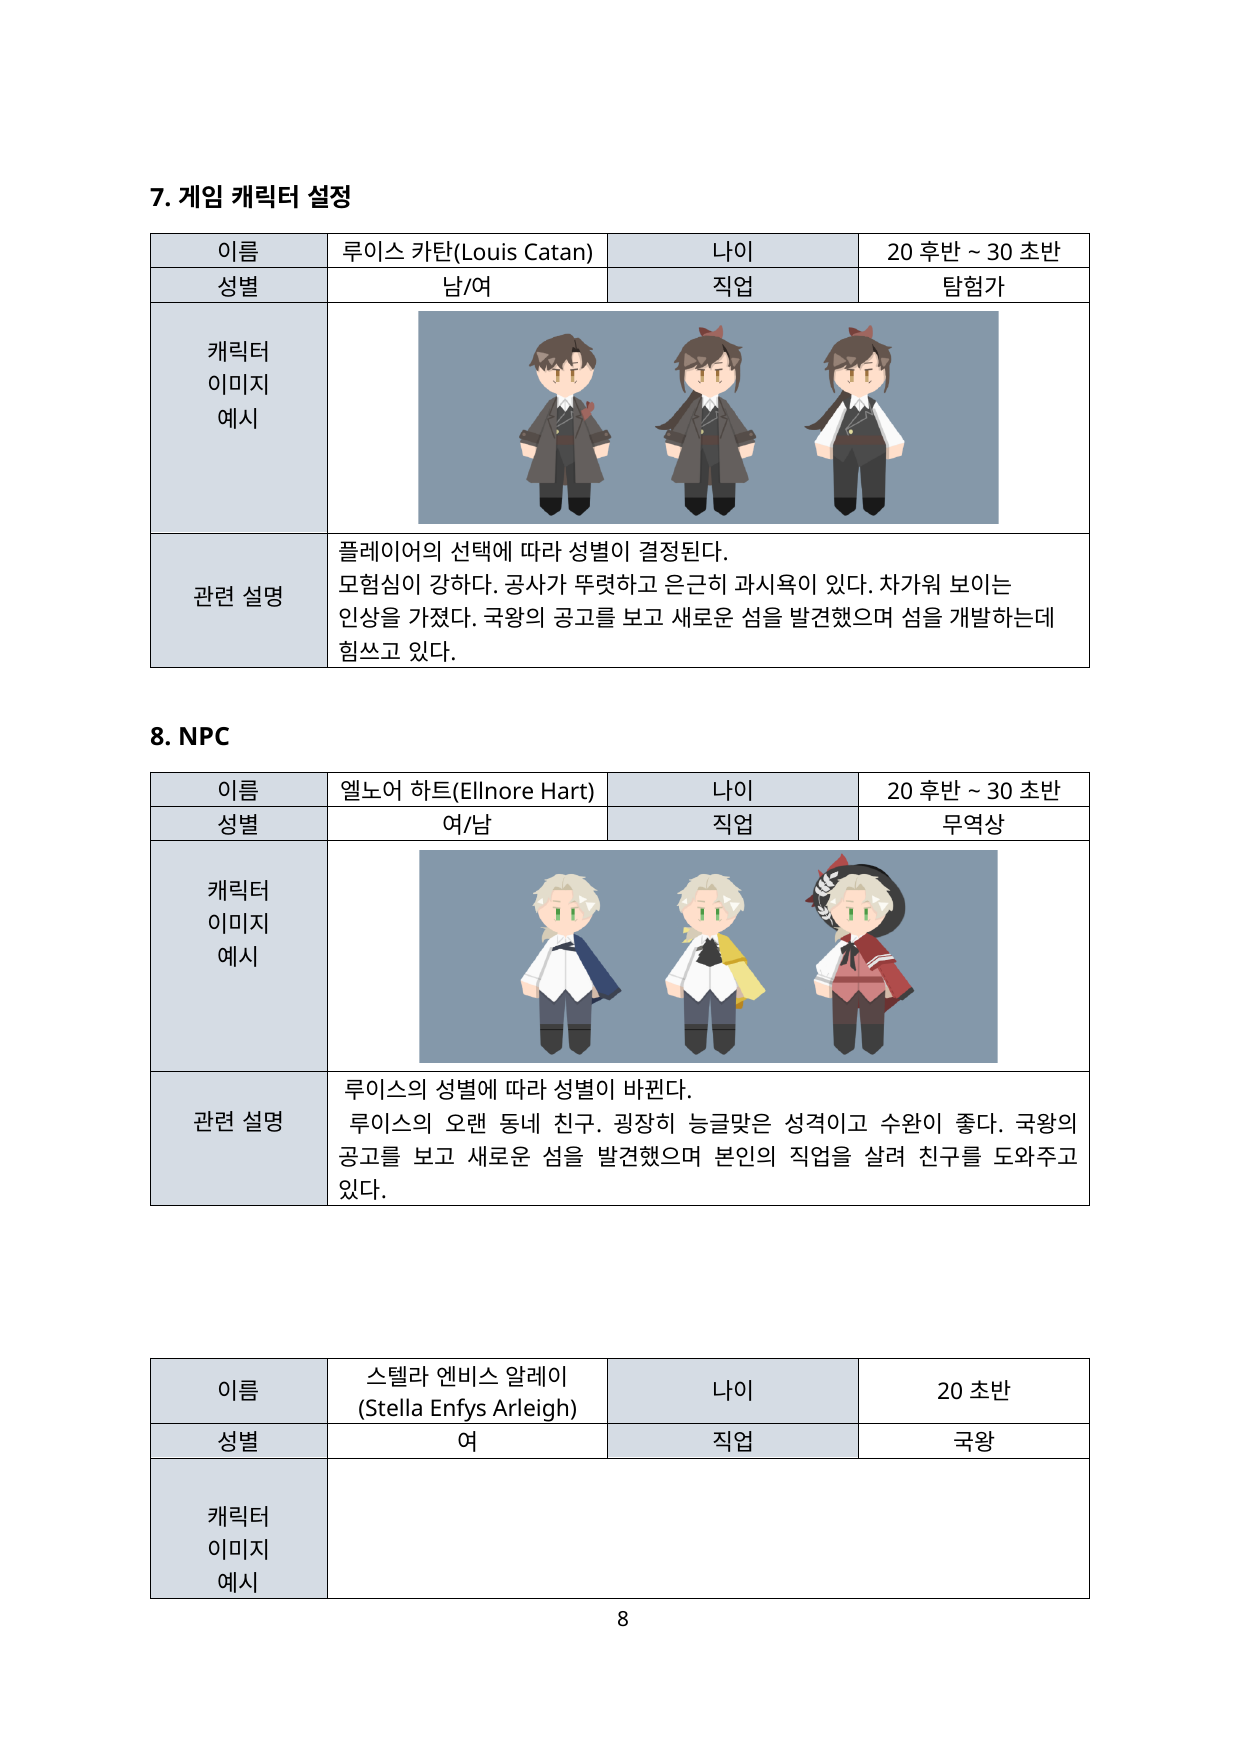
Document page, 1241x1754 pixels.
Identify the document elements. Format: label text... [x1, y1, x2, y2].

table_header 엘노어 하트(Ellnore Hart) [328, 773, 607, 806]
table_cell 여 [328, 1424, 607, 1457]
table_cell 무역상 [859, 807, 1089, 840]
table_header 20 후반 ~ 30 초반 [859, 773, 1089, 806]
table_cell 성별 [151, 268, 327, 302]
table_cell 직업 [608, 807, 858, 840]
table_cell 남/여 [328, 268, 607, 302]
table_header 이름 [151, 1359, 327, 1423]
table_header 스텔라 엔비스 알레이 (Stella Enfys Arleigh) [328, 1359, 607, 1423]
text 8. NPC [150, 718, 1090, 752]
table_header 나이 [608, 1359, 858, 1423]
table_header 이름 [151, 773, 327, 806]
picture [418, 311, 999, 524]
table_cell 루이스의 성별에 따라 성별이 바뀐다. 루이스의 오랜 동네 친구. 굉장히 능글맞은 성격이고 수완이 좋다. 국왕의 공고를 보고 새로운 섬을 발견했으며 본인의 직업을 살려 친구를 도와주고 있다. [328, 1072, 1089, 1205]
table_cell 성별 [151, 807, 327, 840]
table_cell 여/남 [328, 807, 607, 840]
table_cell 국왕 [859, 1424, 1089, 1457]
table_header 20 초반 [859, 1359, 1089, 1423]
picture [419, 850, 998, 1063]
table_header 루이스 카탄(Louis Catan) [328, 234, 607, 267]
table_cell 성별 [151, 1424, 327, 1457]
table_cell 캐릭터 이미지 예시 [151, 841, 327, 1071]
table_header 이름 [151, 234, 327, 267]
table_cell 관련 설명 [151, 534, 327, 667]
table_header 나이 [608, 773, 858, 806]
table_cell 탐험가 [859, 268, 1089, 302]
table_header 나이 [608, 234, 858, 267]
table_cell 플레이어의 선택에 따라 성별이 결정된다. 모험심이 강하다. 공사가 뚜렷하고 은근히 과시욕이 있다. 차가워 보이는 인상을 가졌다. 국왕의 공고를 보고 새로운 섬을 발견했으며 섬을 개발하는데 힘쓰고 있다. [328, 534, 1089, 667]
text 7. 게임 캐릭터 설정 [150, 177, 1090, 213]
table_cell [328, 303, 1089, 532]
table_cell 캐릭터 이미지 예시 [151, 303, 327, 532]
table_cell 관련 설명 [151, 1072, 327, 1205]
table_cell 직업 [608, 268, 858, 302]
table_header 20 후반 ~ 30 초반 [859, 234, 1089, 267]
table_cell 캐릭터 이미지 예시 [151, 1459, 327, 1598]
table_cell 직업 [608, 1424, 858, 1457]
table_cell [328, 1459, 1089, 1598]
table_cell [328, 841, 1089, 1071]
